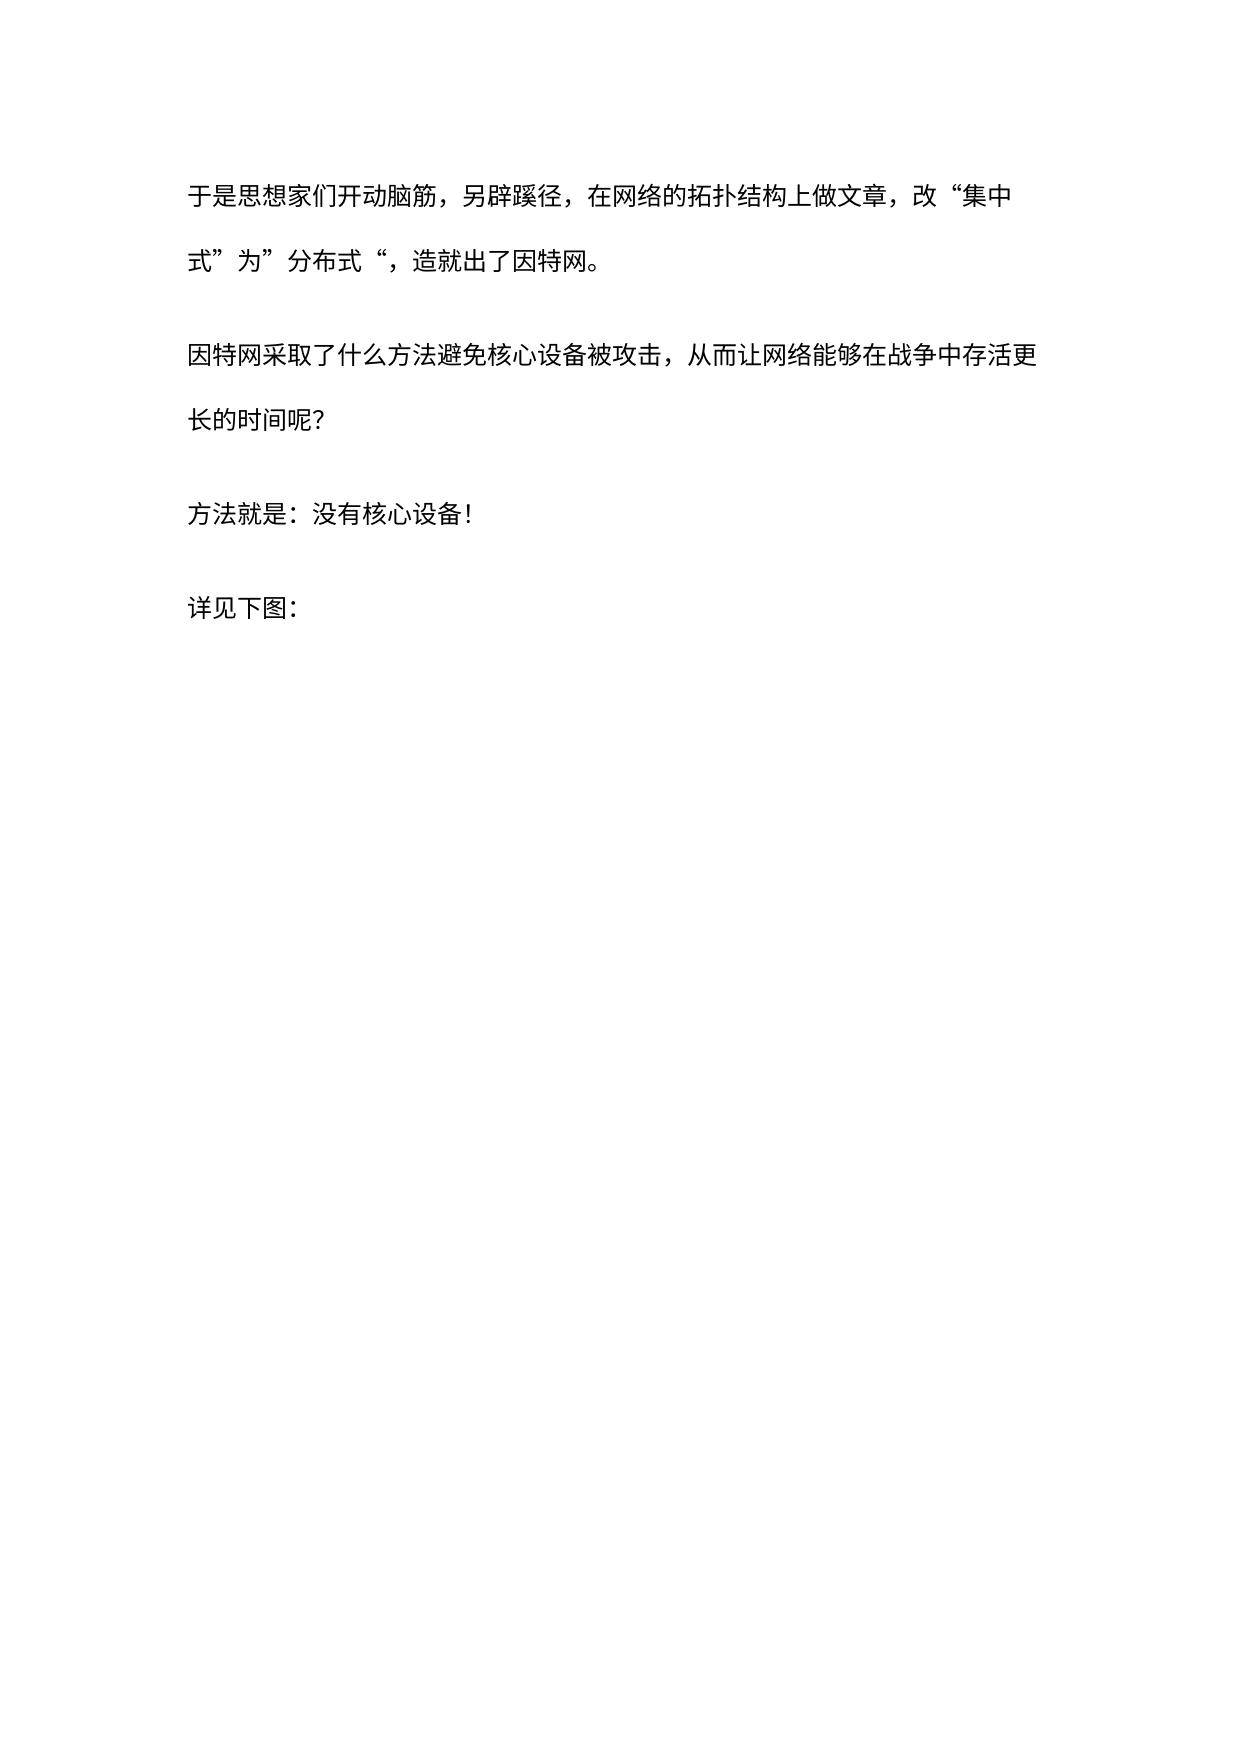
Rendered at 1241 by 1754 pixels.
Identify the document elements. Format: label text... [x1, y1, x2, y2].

text 因特网采取了什么方法避免核心设备被攻击，从而让网络能够在战争中存活更长的时间呢？ [187, 321, 1053, 451]
text 详见下图： [187, 574, 1053, 639]
text 方法就是：没有核心设备！ [187, 480, 1053, 545]
text 于是思想家们开动脑筋，另辟蹊径，在网络的拓扑结构上做文章，改“集中式”为”分布式“，造就出了因特网。 [187, 162, 1053, 292]
